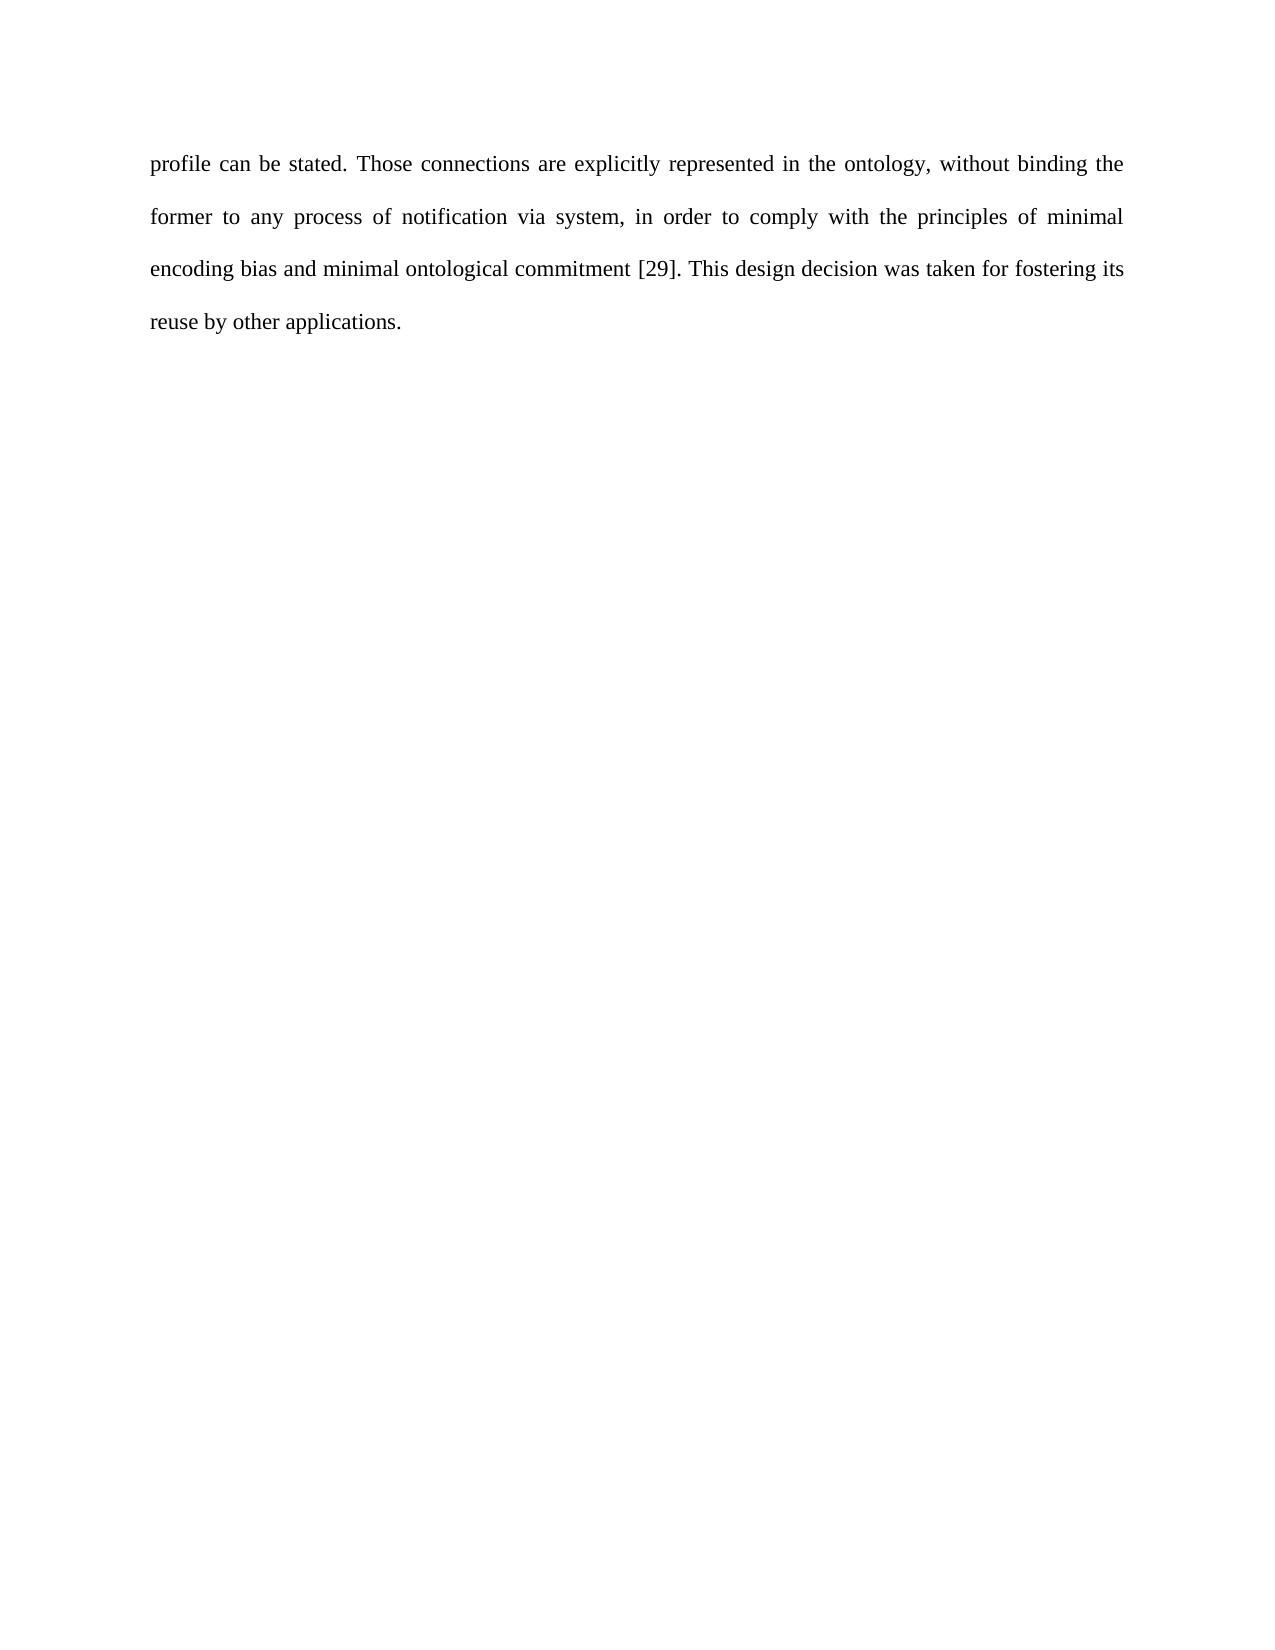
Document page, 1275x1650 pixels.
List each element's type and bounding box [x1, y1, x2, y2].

text [150, 150, 1125, 334]
